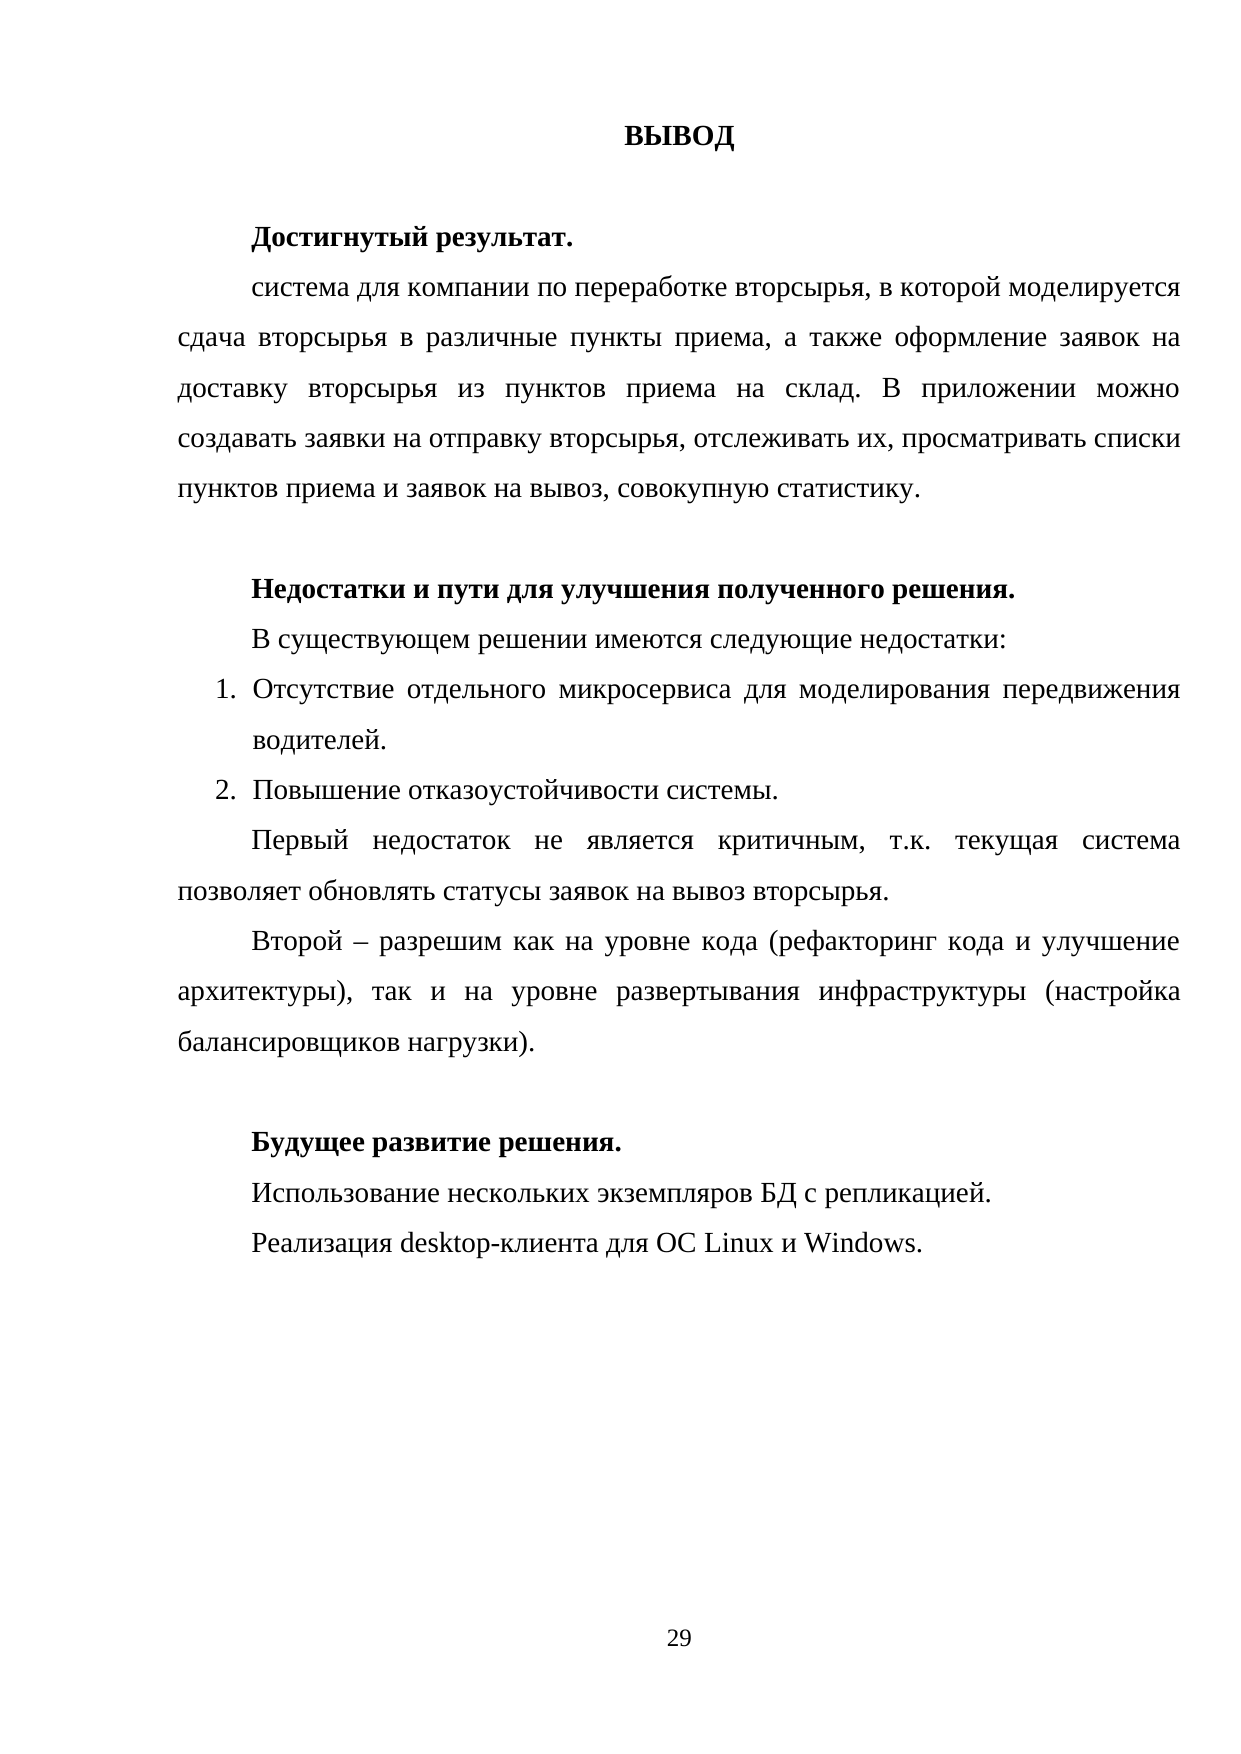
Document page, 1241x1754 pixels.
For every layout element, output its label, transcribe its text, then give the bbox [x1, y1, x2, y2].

text Вывод [177, 118, 1181, 152]
text Второй – разрешим как на уровне кода (рефакторинг кода и улучшение архитектуры), так и на уровне развертывания инфраструктуры (настройка балансировщиков нагрузки). [177, 923, 1181, 1057]
list Повышение отказоустойчивости системы. [215, 772, 1181, 806]
text система для компании по переработке вторсырья, в которой моделируется сдача вторсырья в различные пункты приема, а также оформление заявок на доставку вторсырья из пунктов приема на склад. В приложении можно создавать заявки на отправку вторсырья, отслеживать их, просматривать списки пунктов приема и заявок на вывоз, совокупную статистику. [177, 269, 1181, 504]
list Отсутствие отдельного микросервиса для моделирования передвижения водителей. [215, 672, 1181, 755]
text Первый недостаток не является критичным, т.к. текущая система позволяет обновлять статусы заявок на вывоз вторсырья. [177, 822, 1181, 906]
text Достигнутый результат. [177, 219, 1181, 252]
text Будущее развитие решения. [177, 1124, 1181, 1158]
text Недостатки и пути для улучшения полученного решения. [177, 571, 1181, 604]
text Использование нескольких экземпляров БД с репликацией. [177, 1175, 1181, 1208]
text В существующем решении имеются следующие недостатки: [177, 621, 1181, 655]
text Реализация desktop-клиента для ОС Linux и Windows. [177, 1225, 1181, 1258]
